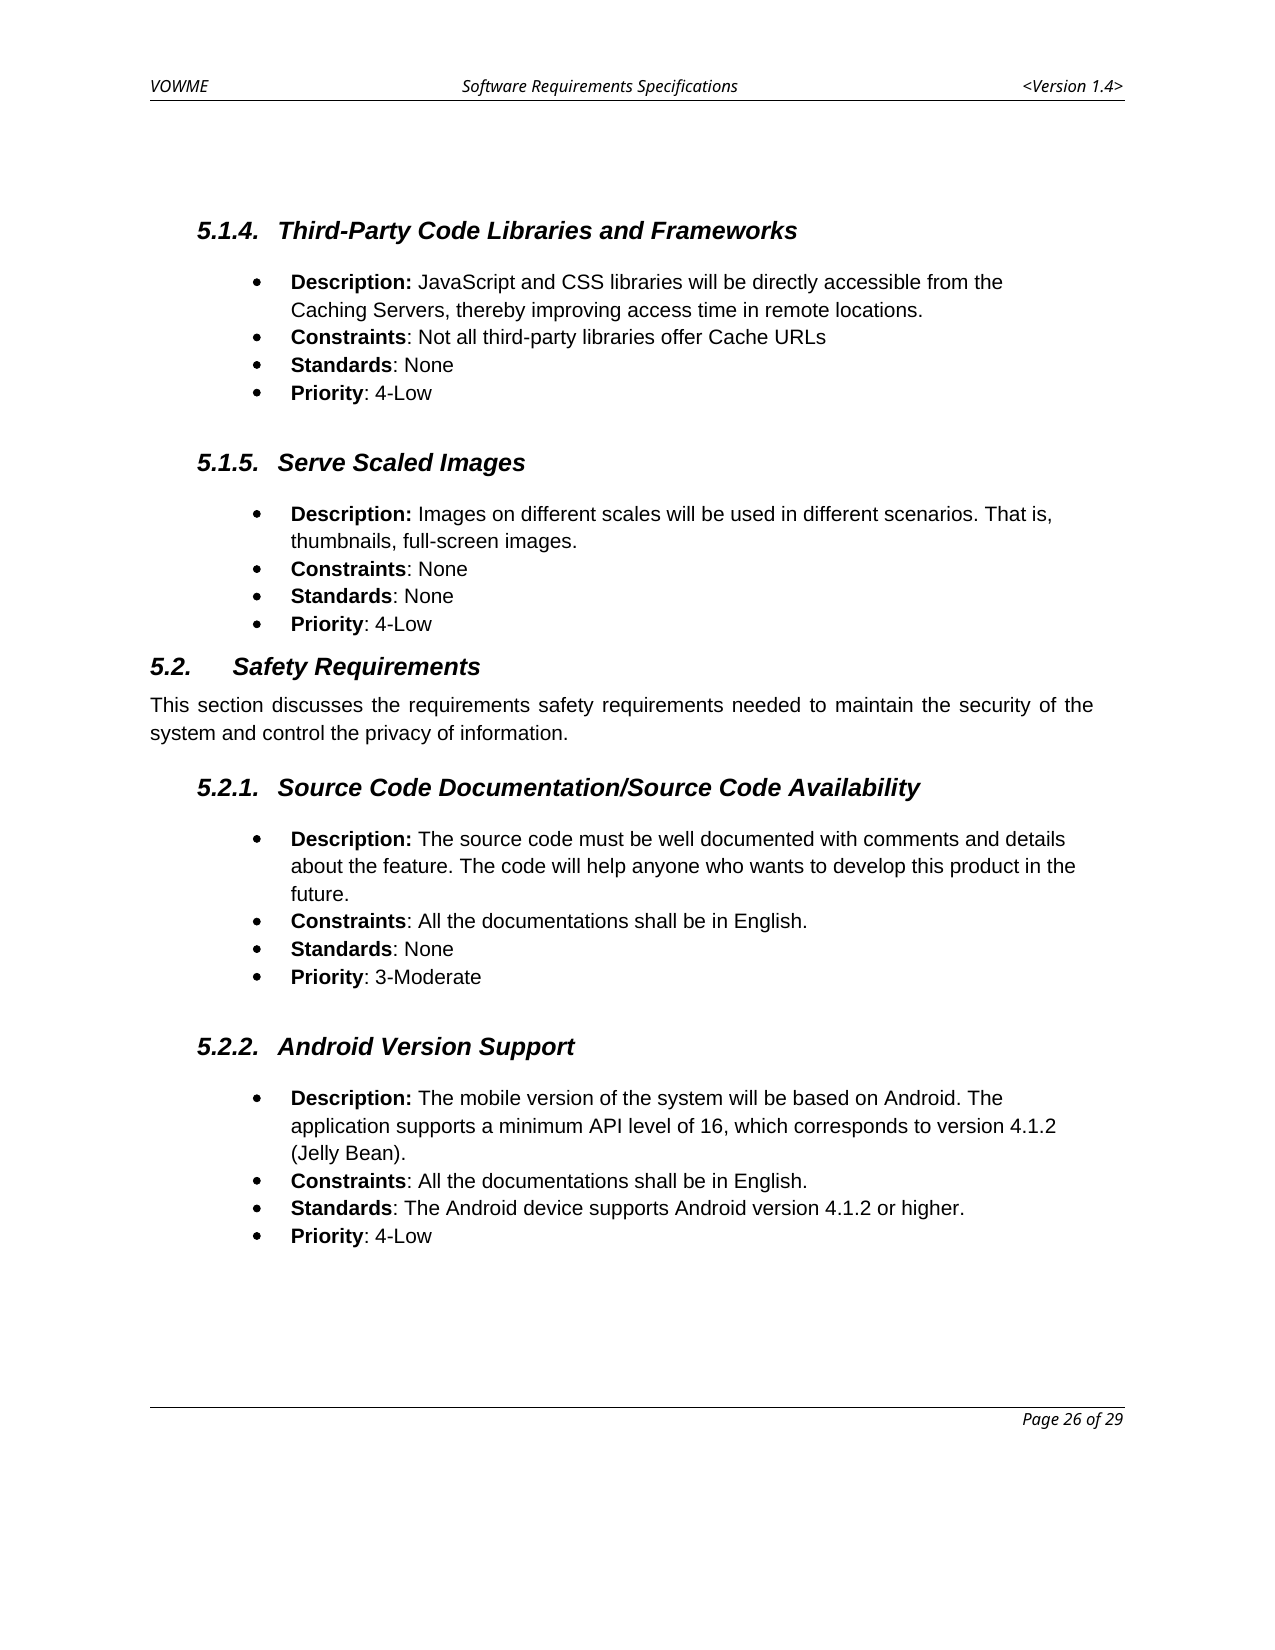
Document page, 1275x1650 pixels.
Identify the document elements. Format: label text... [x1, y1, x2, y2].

list Priority: 4-Low [253, 1224, 1078, 1248]
list Priority: 4-Low [253, 612, 1078, 636]
list Standards: None [253, 584, 1078, 608]
list Android Version Support [197, 1032, 1125, 1061]
list Standards: None [253, 937, 1078, 961]
list Serve Scaled Images [197, 448, 1125, 477]
list Constraints: None [253, 557, 1078, 581]
list Constraints: All the documentations shall be in English. [253, 1168, 1078, 1193]
list Constraints: All the documentations shall be in English. [253, 909, 1078, 933]
list Description: The source code must be well documented with comments and details about the feature. The code will help anyone who wants to develop this product in the future. [253, 827, 1078, 906]
list Description: Images on different scales will be used in different scenarios. That is, thumbnails, full-screen images. [253, 502, 1078, 553]
list Standards: None [253, 353, 1078, 377]
list Standards: The Android device supports Android version 4.1.2 or higher. [253, 1196, 1078, 1220]
list Third-Party Code Libraries and Frameworks [197, 216, 1125, 245]
list Description: JavaScript and CSS libraries will be directly accessible from the Caching Servers, thereby improving access time in remote locations. [253, 270, 1078, 322]
text This section discusses the requirements safety requirements needed to maintain the security of the system and control the privacy of information. [150, 693, 1096, 744]
list Safety Requirements [150, 652, 1125, 681]
list Source Code Documentation/Source Code Availability [197, 773, 1125, 802]
list Description: The mobile version of the system will be based on Android. The application supports a minimum API level of 16, which corresponds to version 4.1.2 (Jelly Bean). [253, 1086, 1078, 1165]
list Priority: 3-Moderate [253, 964, 1078, 988]
list Priority: 4-Low [253, 380, 1078, 404]
list Constraints: Not all third-party libraries offer Cache URLs [253, 325, 1078, 349]
